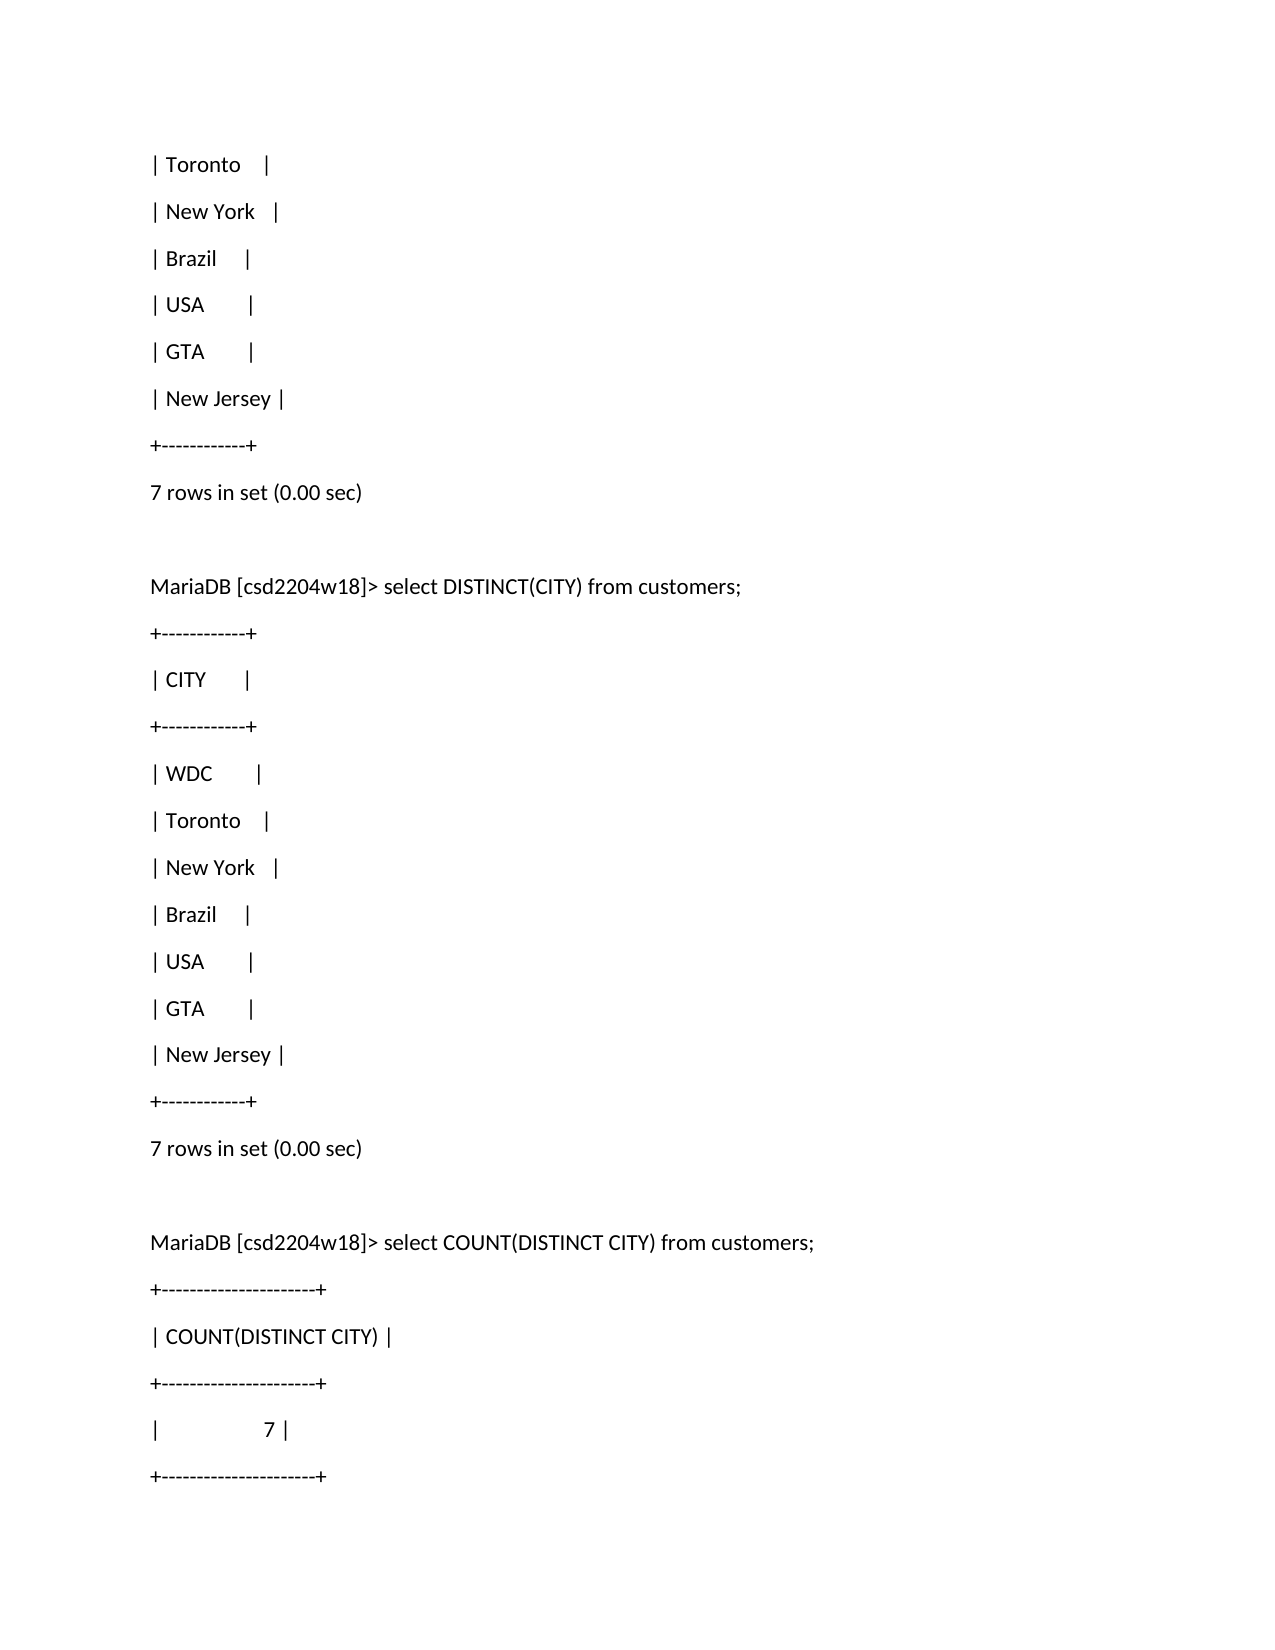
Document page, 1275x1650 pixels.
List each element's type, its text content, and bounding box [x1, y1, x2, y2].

text | New York | [150, 197, 1125, 225]
text 7 rows in set (0.00 sec) [150, 1134, 1125, 1162]
text | 7 | [150, 1416, 1125, 1444]
text | USA | [150, 291, 1125, 319]
text +----------------------+ [150, 1462, 1125, 1491]
text | WDC | [150, 759, 1125, 787]
text | Toronto | [150, 150, 1125, 178]
text | GTA | [150, 337, 1125, 366]
text MariaDB [csd2204w18]> select COUNT(DISTINCT CITY) from customers; [150, 1228, 1125, 1256]
text | CITY | [150, 666, 1125, 694]
text | Brazil | [150, 900, 1125, 928]
text | New Jersey | [150, 1041, 1125, 1069]
text | New York | [150, 853, 1125, 881]
text | Toronto | [150, 806, 1125, 834]
text +------------+ [150, 619, 1125, 647]
text | GTA | [150, 994, 1125, 1022]
text +----------------------+ [150, 1369, 1125, 1397]
text | USA | [150, 947, 1125, 975]
text 7 rows in set (0.00 sec) [150, 478, 1125, 506]
text | COUNT(DISTINCT CITY) | [150, 1322, 1125, 1350]
text MariaDB [csd2204w18]> select DISTINCT(CITY) from customers; [150, 572, 1125, 600]
text +------------+ [150, 431, 1125, 459]
text | Brazil | [150, 244, 1125, 272]
text +------------+ [150, 712, 1125, 741]
text +------------+ [150, 1087, 1125, 1116]
text | New Jersey | [150, 384, 1125, 412]
text +----------------------+ [150, 1275, 1125, 1303]
